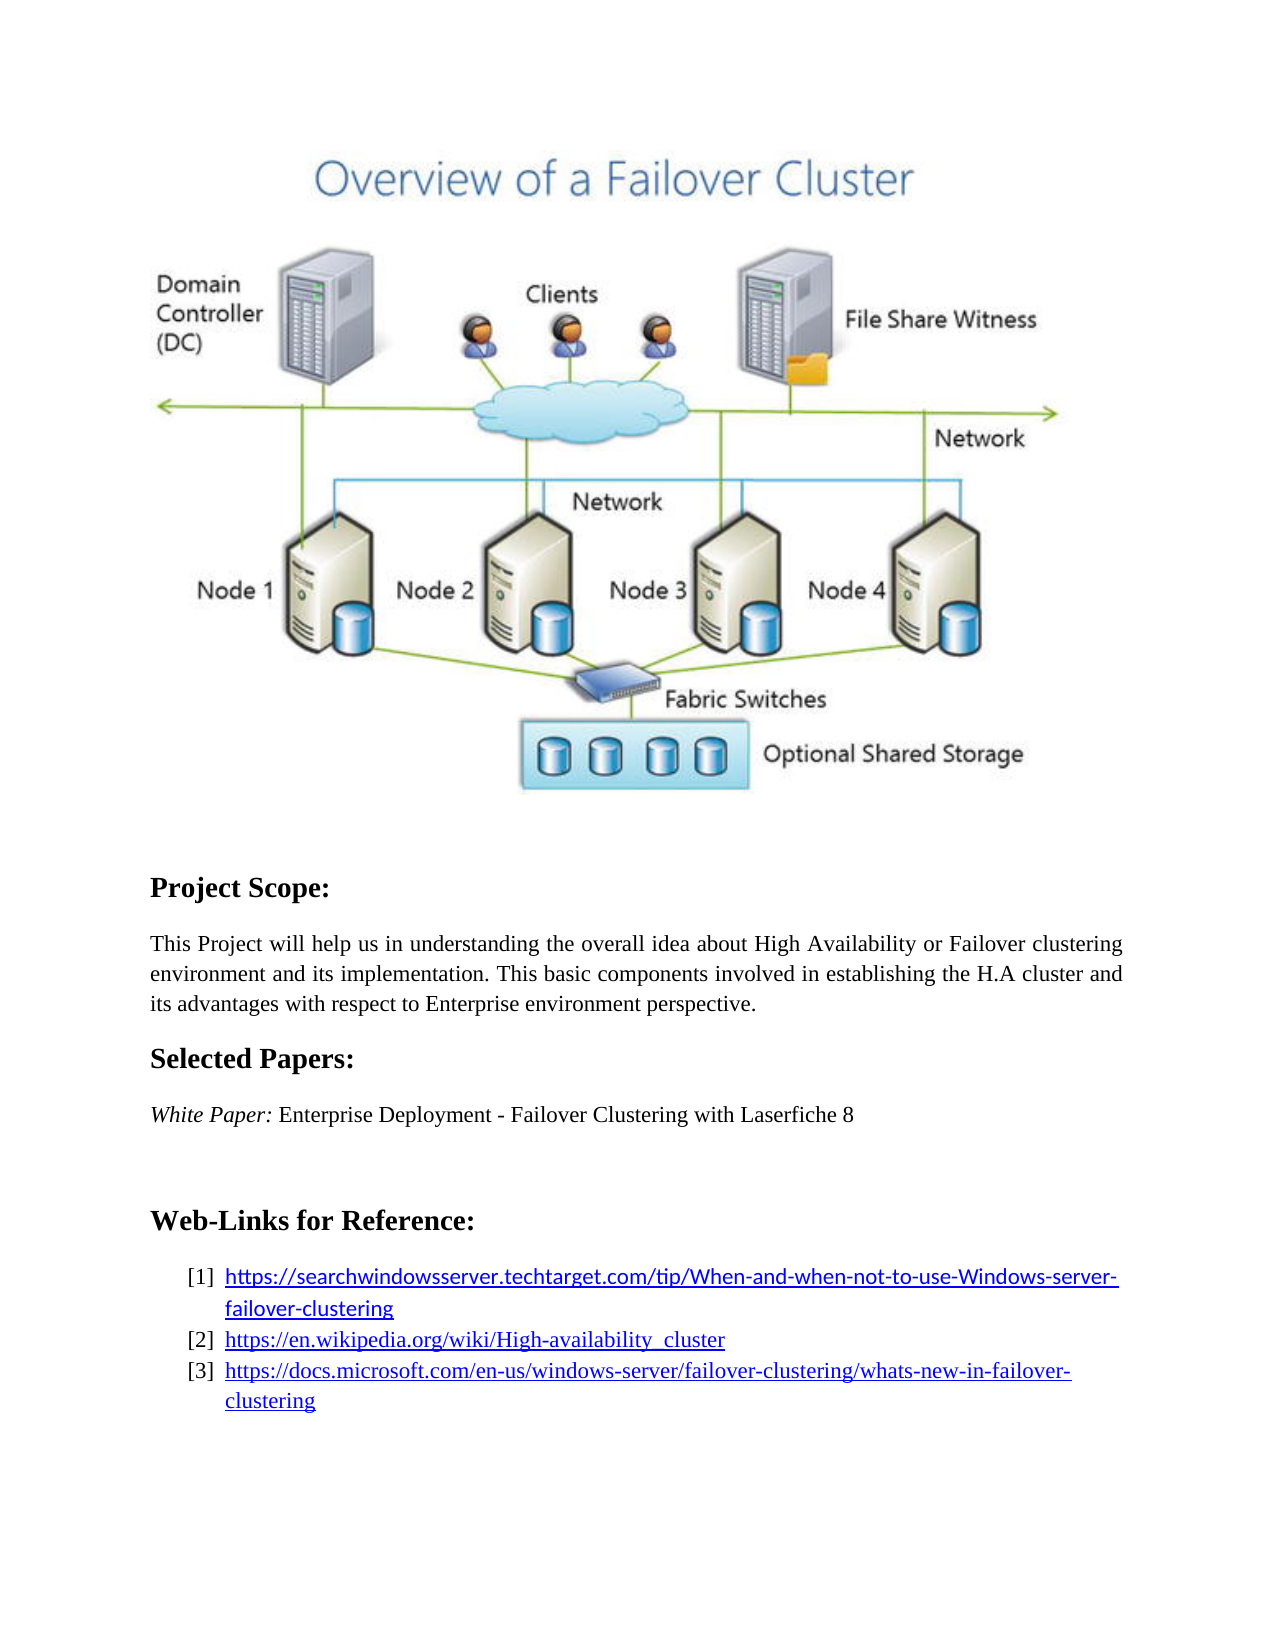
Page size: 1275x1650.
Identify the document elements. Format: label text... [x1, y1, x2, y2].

text White Paper: Enterprise Deployment - Failover Clustering with Laserfiche 8 [150, 1101, 1125, 1127]
text This Project will help us in understanding the overall idea about High Availability or Failover clustering environment and its implementation. This basic components involved in establishing the H.A cluster and its advantages with respect to Enterprise environment perspective. [150, 930, 1125, 1017]
picture [150, 150, 1069, 795]
text Web-Links for Reference: [150, 1203, 1125, 1236]
text Selected Papers: [150, 1041, 1125, 1075]
list https://searchwindowsserver.techtarget.com/tip/When-and-when-not-to-use-Windows-server-failover-clustering [187, 1262, 1125, 1322]
list https://en.wikipedia.org/wiki/High-availability_cluster [187, 1326, 1125, 1353]
list https://docs.microsoft.com/en-us/windows-server/failover-clustering/whats-new-in-failover-clustering [187, 1357, 1125, 1413]
text Project Scope: [150, 870, 1125, 904]
